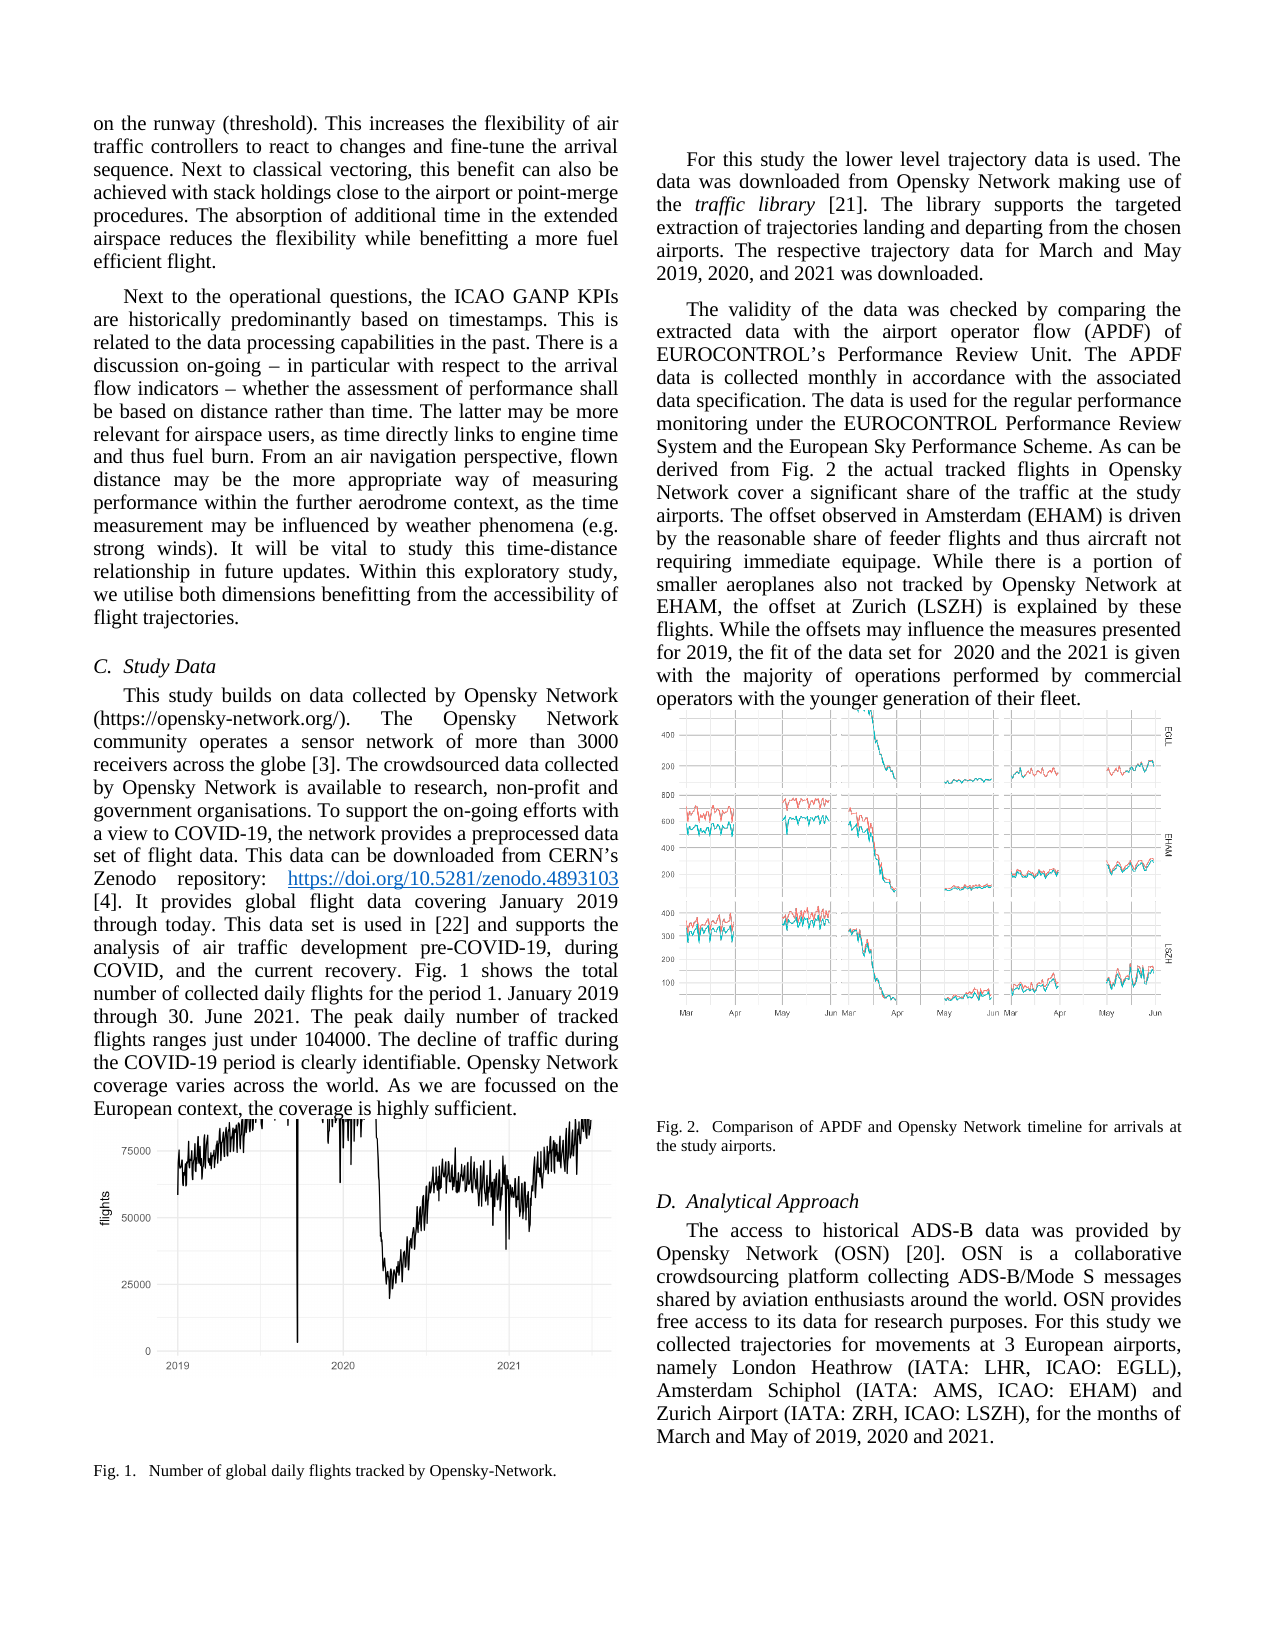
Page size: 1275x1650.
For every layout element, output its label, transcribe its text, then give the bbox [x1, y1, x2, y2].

text Next to the operational questions, the ICAO GANP KPIs are historically predominantly based on timestamps. This is related to the data processing capabilities in the past. There is a discussion on-going – in particular with respect to the arrival flow indicators – whether the assessment of performance shall be based on distance rather than time. The latter may be more relevant for airspace users, as time directly links to engine time and thus fuel burn. From an air navigation perspective, flown distance may be the more appropriate way of measuring performance within the further aerodrome context, as the time measurement may be influenced by weather phenomena (e.g. strong winds). It will be vital to study this time-distance relationship in future updates. Within this exploratory study, we utilise both dimensions benefitting from the accessibility of flight trajectories. [93, 285, 619, 629]
text This study builds on data collected by Opensky Network (https://opensky-network.org/). The Opensky Network community operates a sensor network of more than 3000 receivers across the globe [3]. The crowdsourced data collected by Opensky Network is available to research, non-profit and government organisations. To support the on-going efforts with a view to COVID-19, the network provides a preprocessed data set of flight data. This data can be downloaded from CERN’s Zenodo repository: https://doi.org/10.5281/zenodo.4893103 [4]. It provides global flight data covering January 2019 through today. This data set is used in [22] and supports the analysis of air traffic development pre-COVID-19, during COVID, and the current recovery. Fig. 1 shows the total number of collected daily flights for the period 1. January 2019 through 30. June 2021. The peak daily number of tracked flights ranges just under 104000. The decline of traffic during the COVID-19 period is clearly identifiable. Opensky Network coverage varies across the world. As we are focussed on the European context, the coverage is highly sufficient. [93, 684, 619, 1119]
text Comparison of APDF and Opensky Network timeline for arrivals at the study airports. [656, 1117, 1182, 1155]
subtitle Study Data [93, 654, 619, 678]
picture [93, 1119, 618, 1378]
text For this study the lower level trajectory data is used. The data was downloaded from Opensky Network making use of the traffic library [21]. The library supports the targeted extraction of trajectories landing and departing from the chosen airports. The respective trajectory data for March and May 2019, 2020, and 2021 was downloaded. [656, 148, 1182, 285]
text The validity of the data was checked by comparing the extracted data with the airport operator flow (APDF) of EUROCONTROL’s Performance Review Unit. The APDF data is collected monthly in accordance with the associated data specification. The data is used for the regular performance monitoring under the EUROCONTROL Performance Review System and the European Sky Performance Scheme. As can be derived from Fig. 2 the actual tracked flights in Opensky Network cover a significant share of the traffic at the study airports. The offset observed in Amsterdam (EHAM) is driven by the reasonable share of feeder flights and thus aircraft not requiring immediate equipage. While there is a portion of smaller aeroplanes also not tracked by Opensky Network at EHAM, the offset at Zurich (LSZH) is explained by these flights. While the offsets may influence the measures presented for 2019, the fit of the data set for 2020 and the 2021 is given with the majority of operations performed by commercial operators with the younger generation of their fleet. [656, 298, 1182, 710]
picture [656, 710, 1181, 1022]
subtitle Analytical Approach [656, 1189, 1182, 1213]
text The access to historical ADS-B data was provided by Opensky Network (OSN) [20]. OSN is a collaborative crowdsourcing platform collecting ADS-B/Mode S messages shared by aviation enthusiasts around the world. OSN provides free access to its data for research purposes. For this study we collected trajectories for movements at 3 European airports, namely London Heathrow (IATA: LHR, ICAO: EGLL), Amsterdam Schiphol (IATA: AMS, ICAO: EHAM) and Zurich Airport (IATA: ZRH, ICAO: LSZH), for the months of March and May of 2019, 2020 and 2021. [656, 1219, 1182, 1448]
text Number of global daily flights tracked by Opensky-Network. [93, 1460, 619, 1479]
